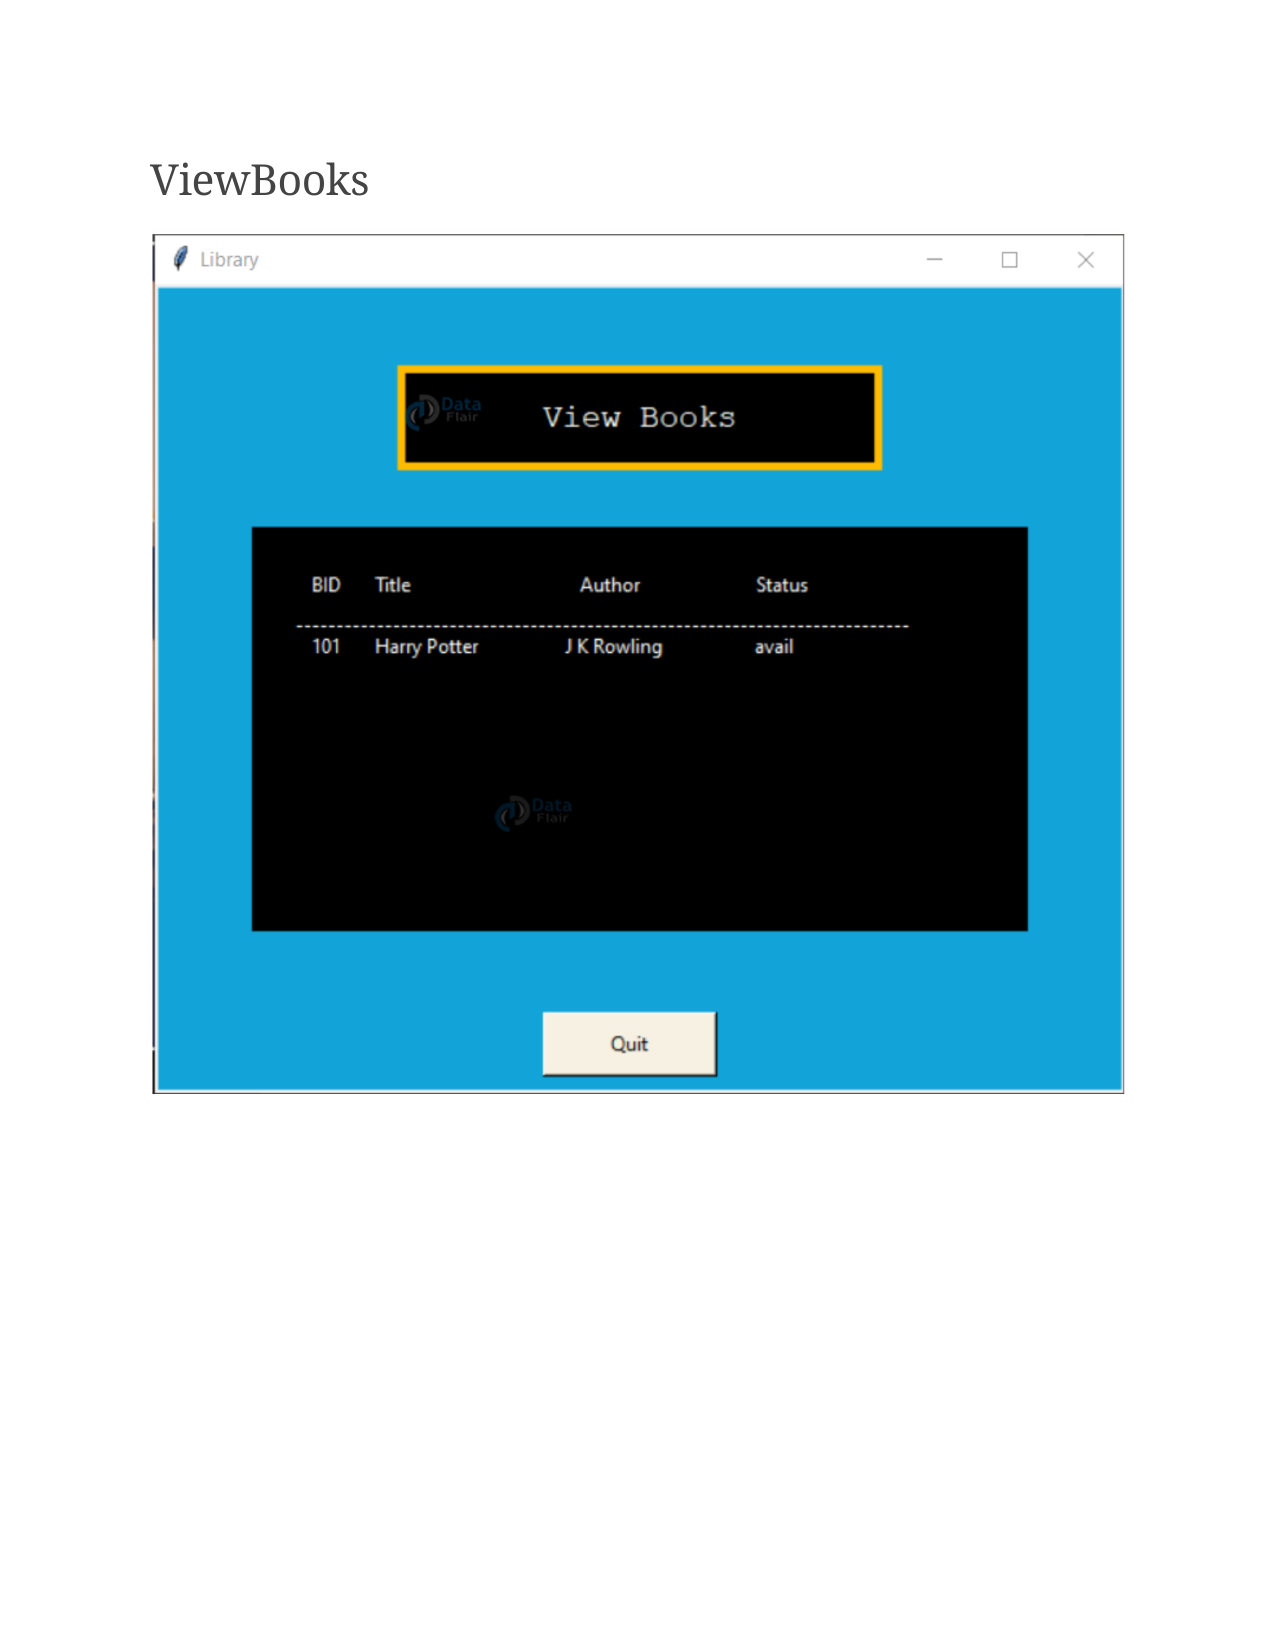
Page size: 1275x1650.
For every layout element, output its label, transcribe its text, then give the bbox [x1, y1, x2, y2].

picture [150, 230, 1125, 1096]
text ViewBooks [150, 150, 1125, 208]
